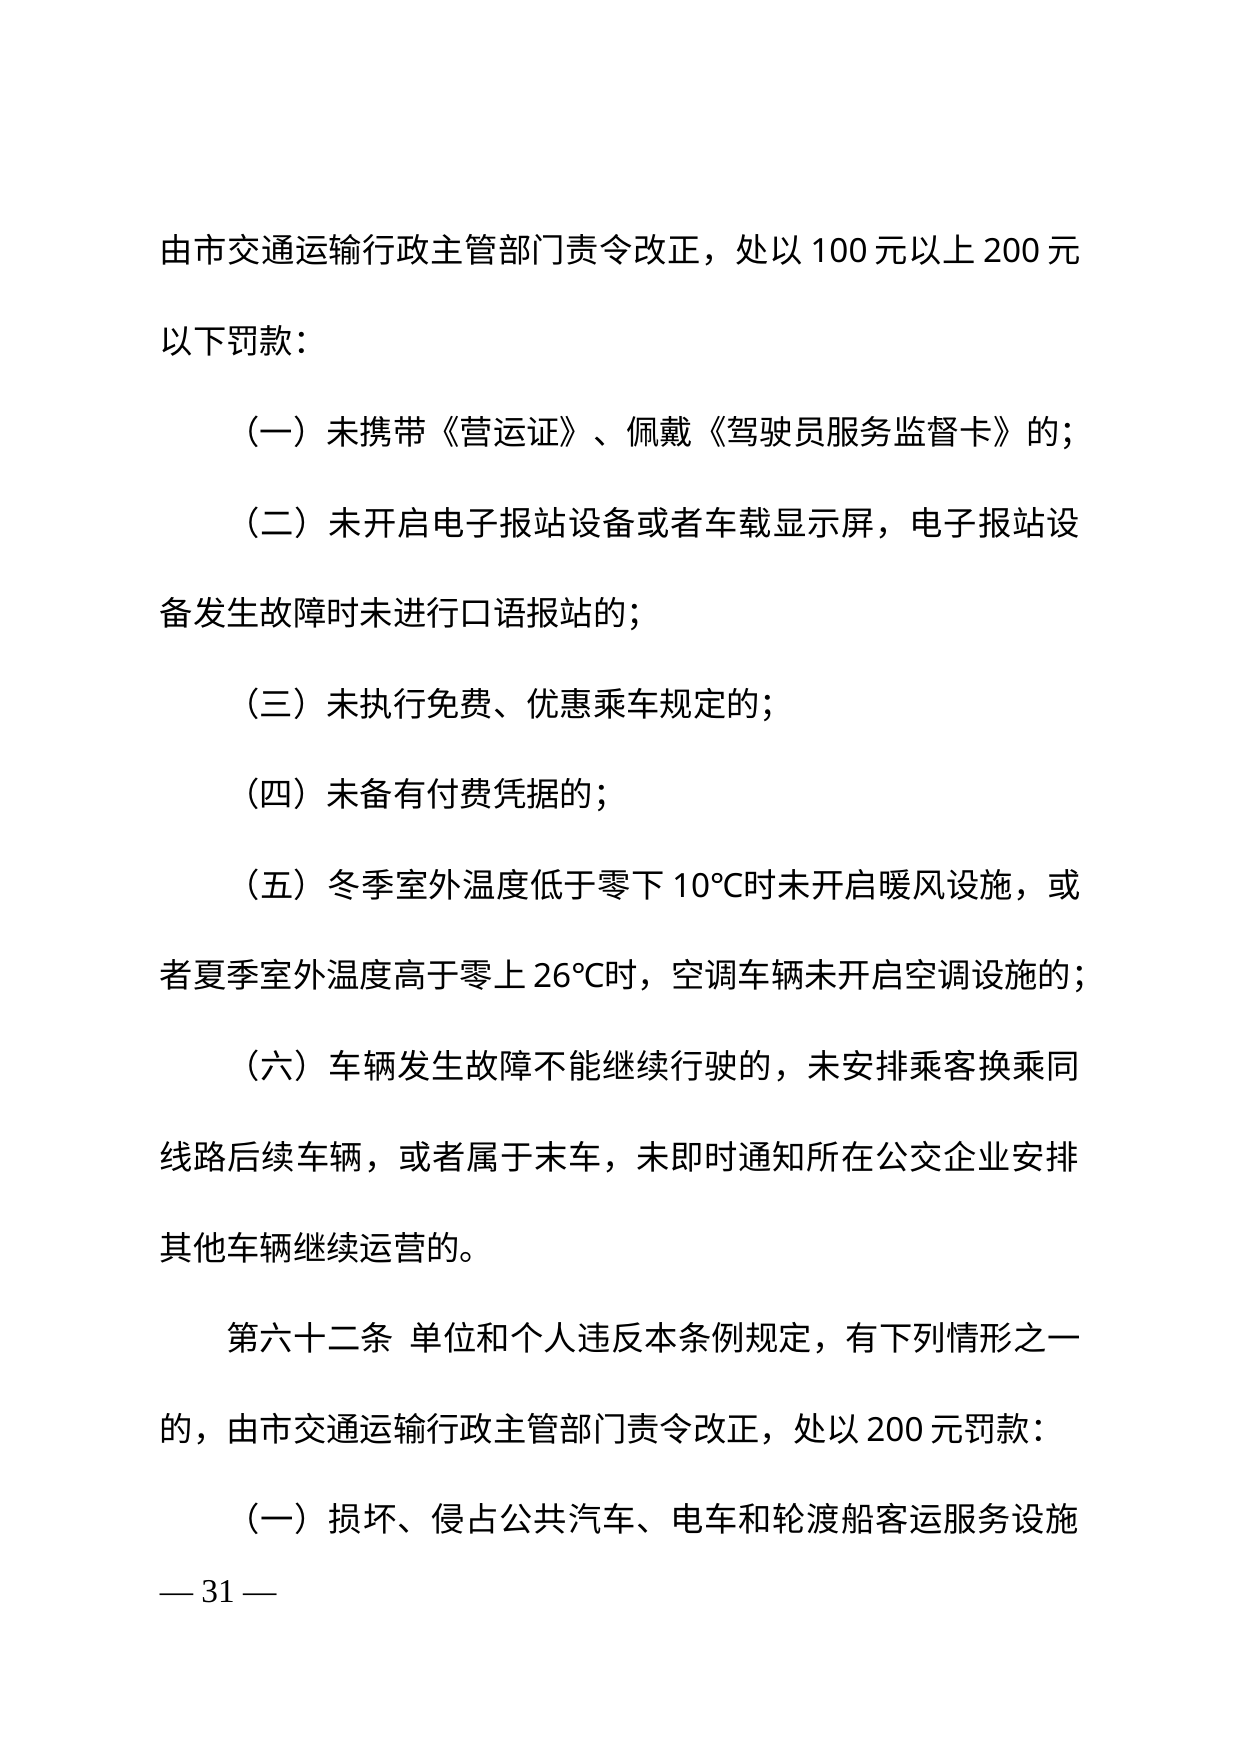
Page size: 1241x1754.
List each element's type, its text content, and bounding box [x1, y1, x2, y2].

text （二）未开启电子报站设备或者车载显示屏，电子报站设备发生故障时未进行口语报站的； [159, 475, 1081, 656]
text 第六十二条 单位和个人违反本条例规定，有下列情形之一的，由市交通运输行政主管部门责令改正，处以200元罚款： [159, 1291, 1081, 1472]
list （五）冬季室外温度低于零下10℃时未开启暖风设施，或者夏季室外温度高于零上26℃时，空调车辆未开启空调设施的； [159, 838, 1081, 1019]
list （一）未携带《营运证》、佩戴《驾驶员服务监督卡》的； [159, 384, 1081, 475]
list （三）未执行免费、优惠乘车规定的； [159, 656, 1081, 747]
list （四）未备有付费凭据的； [159, 747, 1081, 838]
list （六）车辆发生故障不能继续行驶的，未安排乘客换乘同线路后续车辆，或者属于末车，未即时通知所在公交企业安排其他车辆继续运营的。 [159, 1019, 1081, 1291]
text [159, 203, 1081, 384]
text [159, 1472, 1081, 1563]
